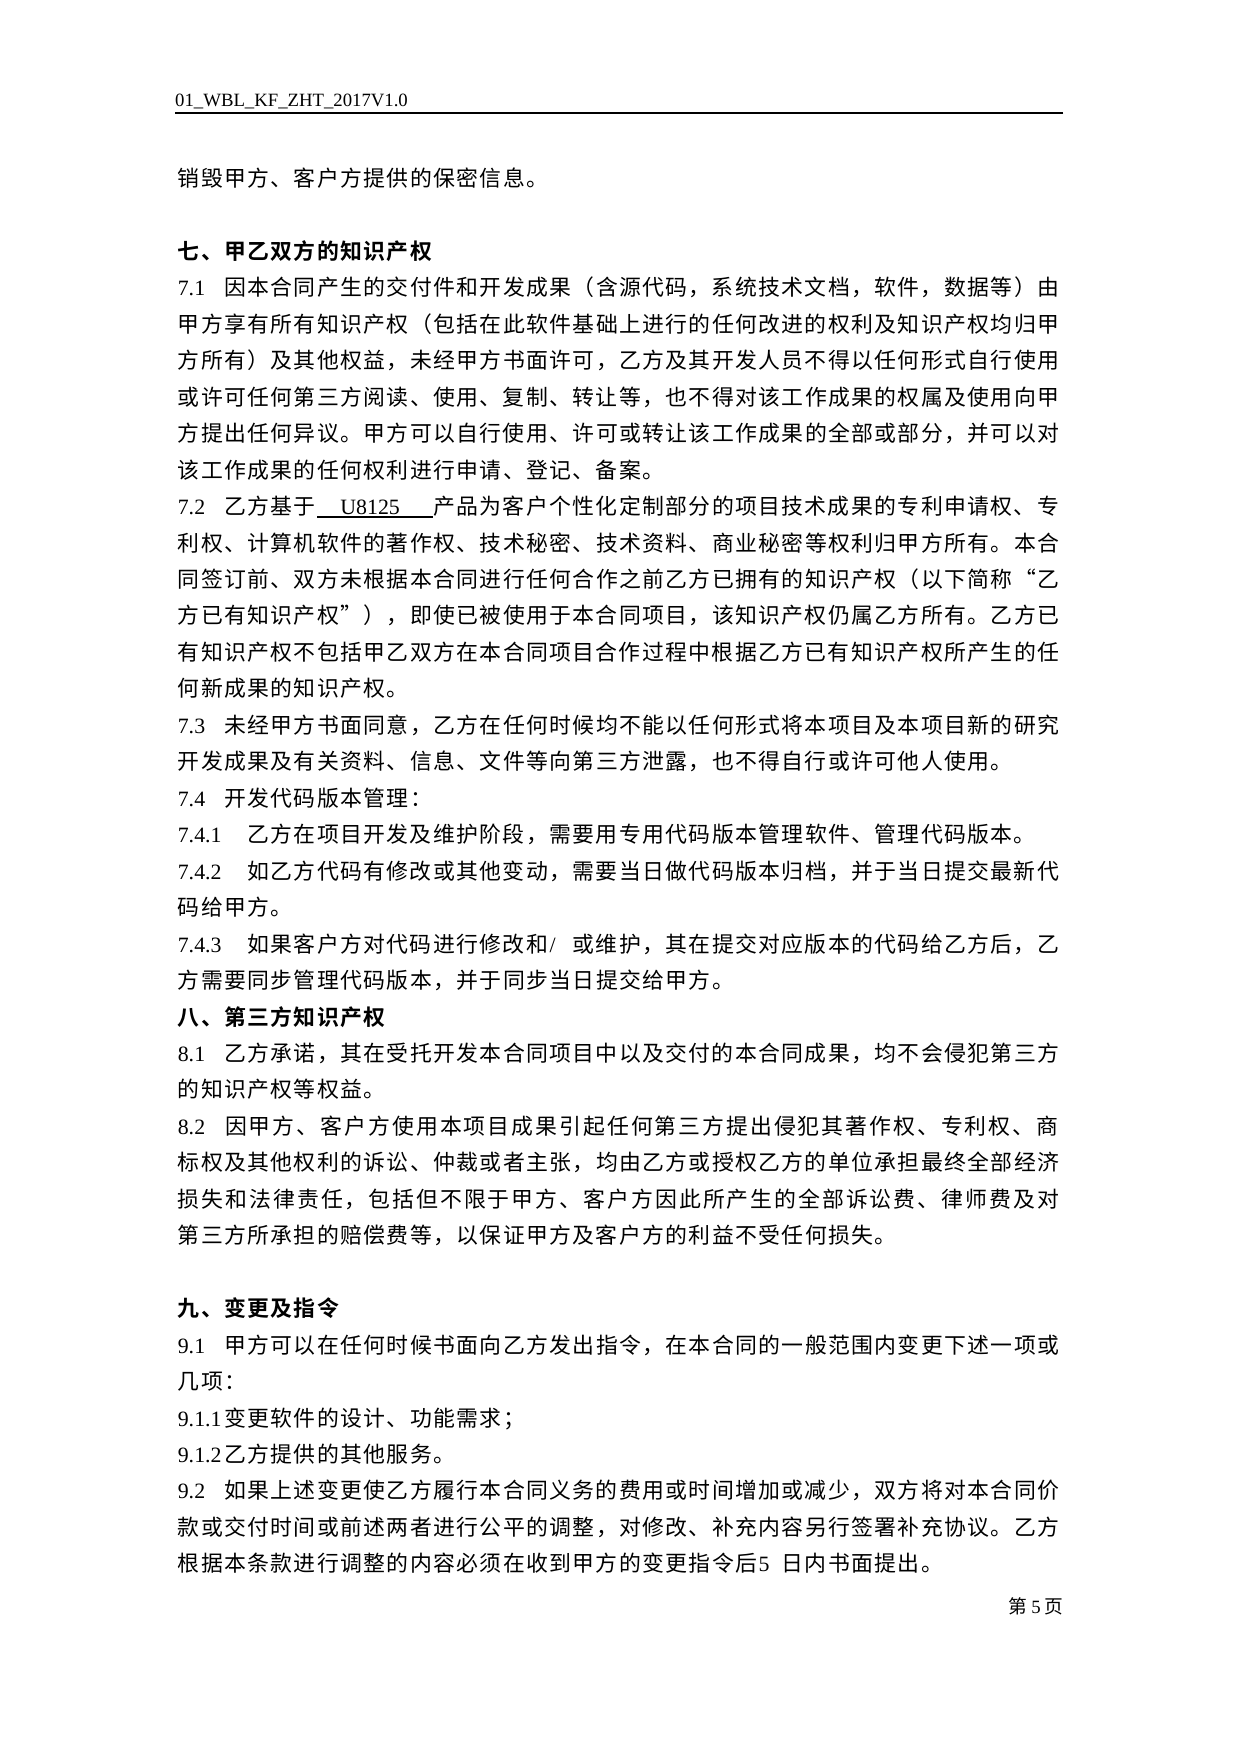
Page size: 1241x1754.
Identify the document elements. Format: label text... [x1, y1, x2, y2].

text 变更软件的设计、功能需求； [178, 1398, 1060, 1434]
text 9.1甲方可以在任何时候书面向乙方发出指令，在本合同的一般范围内变更下述一项或几项： [178, 1325, 1060, 1398]
text 9.2如果上述变更使乙方履行本合同义务的费用或时间增加或减少，双方将对本合同价款或交付时间或前述两者进行公平的调整，对修改、补充内容另行签署补充协议。乙方根据本条款进行调整的内容必须在收到甲方的变更指令后5日内书面提出。 [178, 1471, 1060, 1580]
text 乙方提供的其他服务。 [178, 1434, 1060, 1471]
text 7.4.3 如果客户方对代码进行修改和/或维护，其在提交对应版本的代码给乙方后，乙方需要同步管理代码版本，并于同步当日提交给甲方。 [178, 924, 1060, 997]
subtitle 八、第三方知识产权 [178, 997, 1060, 1033]
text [178, 158, 1060, 195]
text 7.4 开发代码版本管理： [178, 778, 1060, 815]
text 8.1 乙方承诺，其在受托开发本合同项目中以及交付的本合同成果，均不会侵犯第三方的知识产权等权益。 [178, 1033, 1060, 1106]
text 7.2乙方基于 U8125 产品为客户个性化定制部分的项目技术成果的专利申请权、专利权、计算机软件的著作权、技术秘密、技术资料、商业秘密等权利归甲方所有。本合同签订前、双方未根据本合同进行任何合作之前乙方已拥有的知识产权（以下简称“乙方已有知识产权”），即使已被使用于本合同项目，该知识产权仍属乙方所有。乙方已有知识产权不包括甲乙双方在本合同项目合作过程中根据乙方已有知识产权所产生的任何新成果的知识产权。 [178, 487, 1060, 705]
subtitle 七、甲乙双方的知识产权 [178, 231, 1060, 268]
text 8.2因甲方、客户方使用本项目成果引起任何第三方提出侵犯其著作权、专利权、商标权及其他权利的诉讼、仲裁或者主张，均由乙方或授权乙方的单位承担最终全部经济损失和法律责任，包括但不限于甲方、客户方因此所产生的全部诉讼费、律师费及对第三方所承担的赔偿费等，以保证甲方及客户方的利益不受任何损失。 [178, 1106, 1060, 1252]
text 7.4.2 如乙方代码有修改或其他变动，需要当日做代码版本归档，并于当日提交最新代码给甲方。 [178, 851, 1060, 924]
subtitle 九、变更及指令 [178, 1289, 1060, 1325]
text 7.3 未经甲方书面同意，乙方在任何时候均不能以任何形式将本项目及本项目新的研究开发成果及有关资料、信息、文件等向第三方泄露，也不得自行或许可他人使用。 [178, 705, 1060, 778]
text 7.1因本合同产生的交付件和开发成果（含源代码，系统技术文档，软件，数据等）由甲方享有所有知识产权（包括在此软件基础上进行的任何改进的权利及知识产权均归甲方所有）及其他权益，未经甲方书面许可，乙方及其开发人员不得以任何形式自行使用或许可任何第三方阅读、使用、复制、转让等，也不得对该工作成果的权属及使用向甲方提出任何异议。甲方可以自行使用、许可或转让该工作成果的全部或部分，并可以对该工作成果的任何权利进行申请、登记、备案。 [178, 268, 1060, 487]
text 7.4.1 乙方在项目开发及维护阶段，需要用专用代码版本管理软件、管理代码版本。 [178, 815, 1060, 851]
